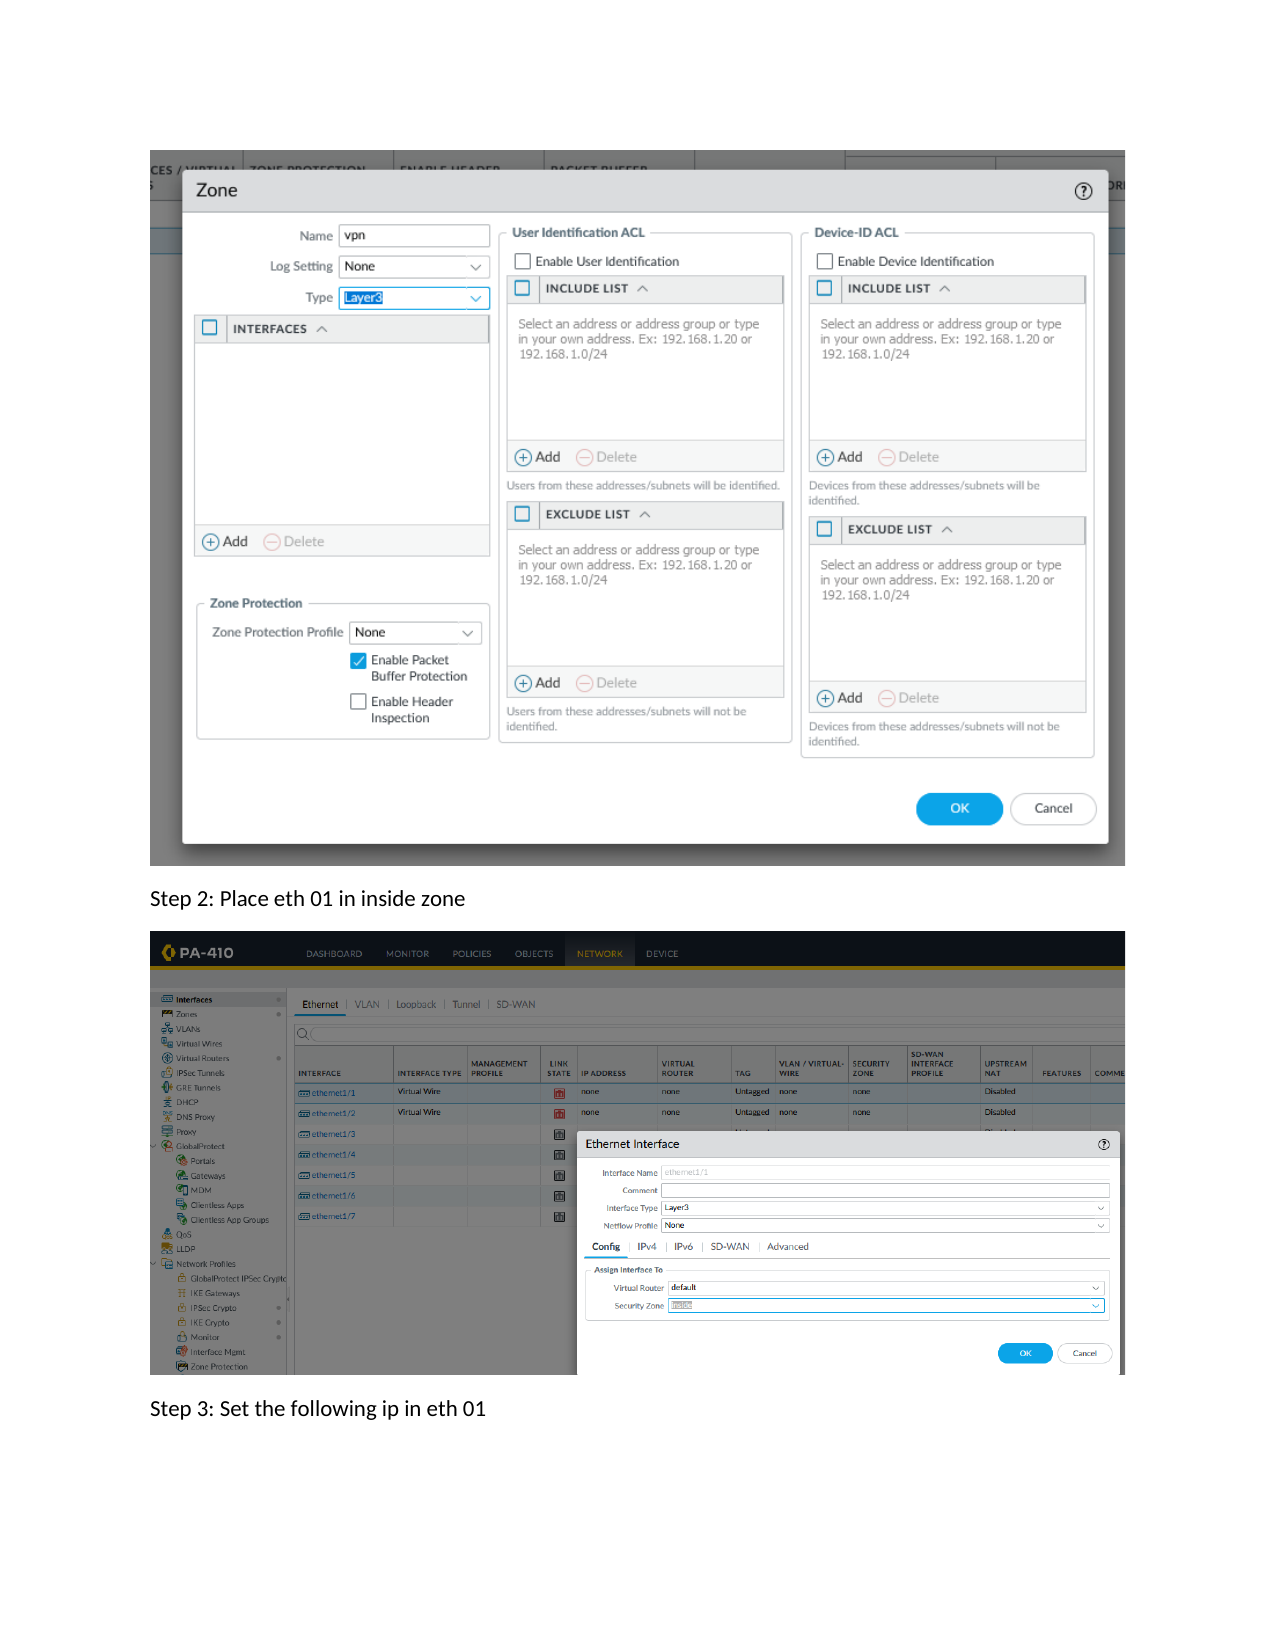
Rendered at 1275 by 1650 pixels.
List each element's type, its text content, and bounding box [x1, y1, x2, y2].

picture [150, 931, 1125, 1375]
text Step 3: Set the following ip in eth 01 [150, 1394, 1125, 1422]
picture [150, 150, 1125, 866]
text Step 2: Place eth 01 in inside zone [150, 884, 1125, 912]
